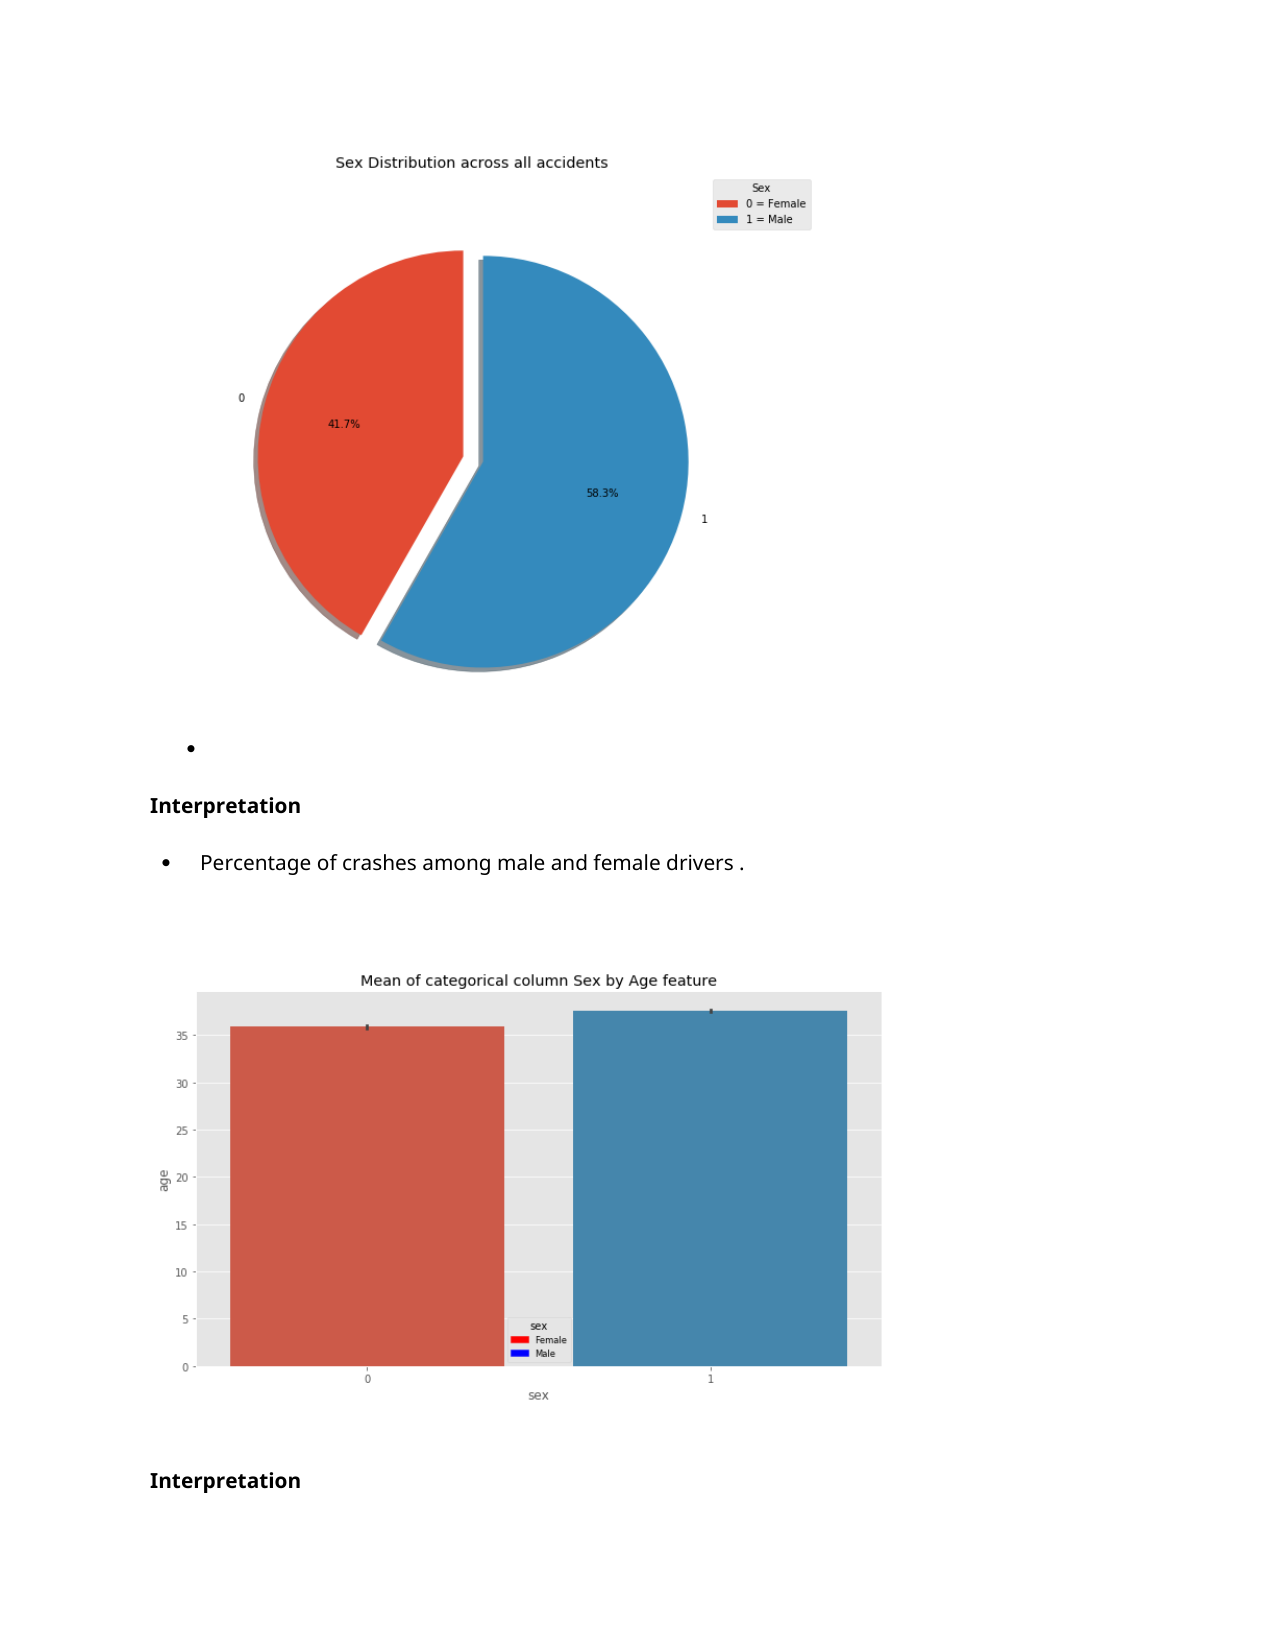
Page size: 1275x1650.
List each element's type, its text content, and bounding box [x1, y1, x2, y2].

text Interpretation [150, 1466, 1125, 1495]
picture [150, 967, 892, 1409]
picture [225, 150, 817, 757]
text Interpretation [150, 791, 1125, 819]
list Percentage of crashes among male and female drivers . [162, 848, 1075, 877]
